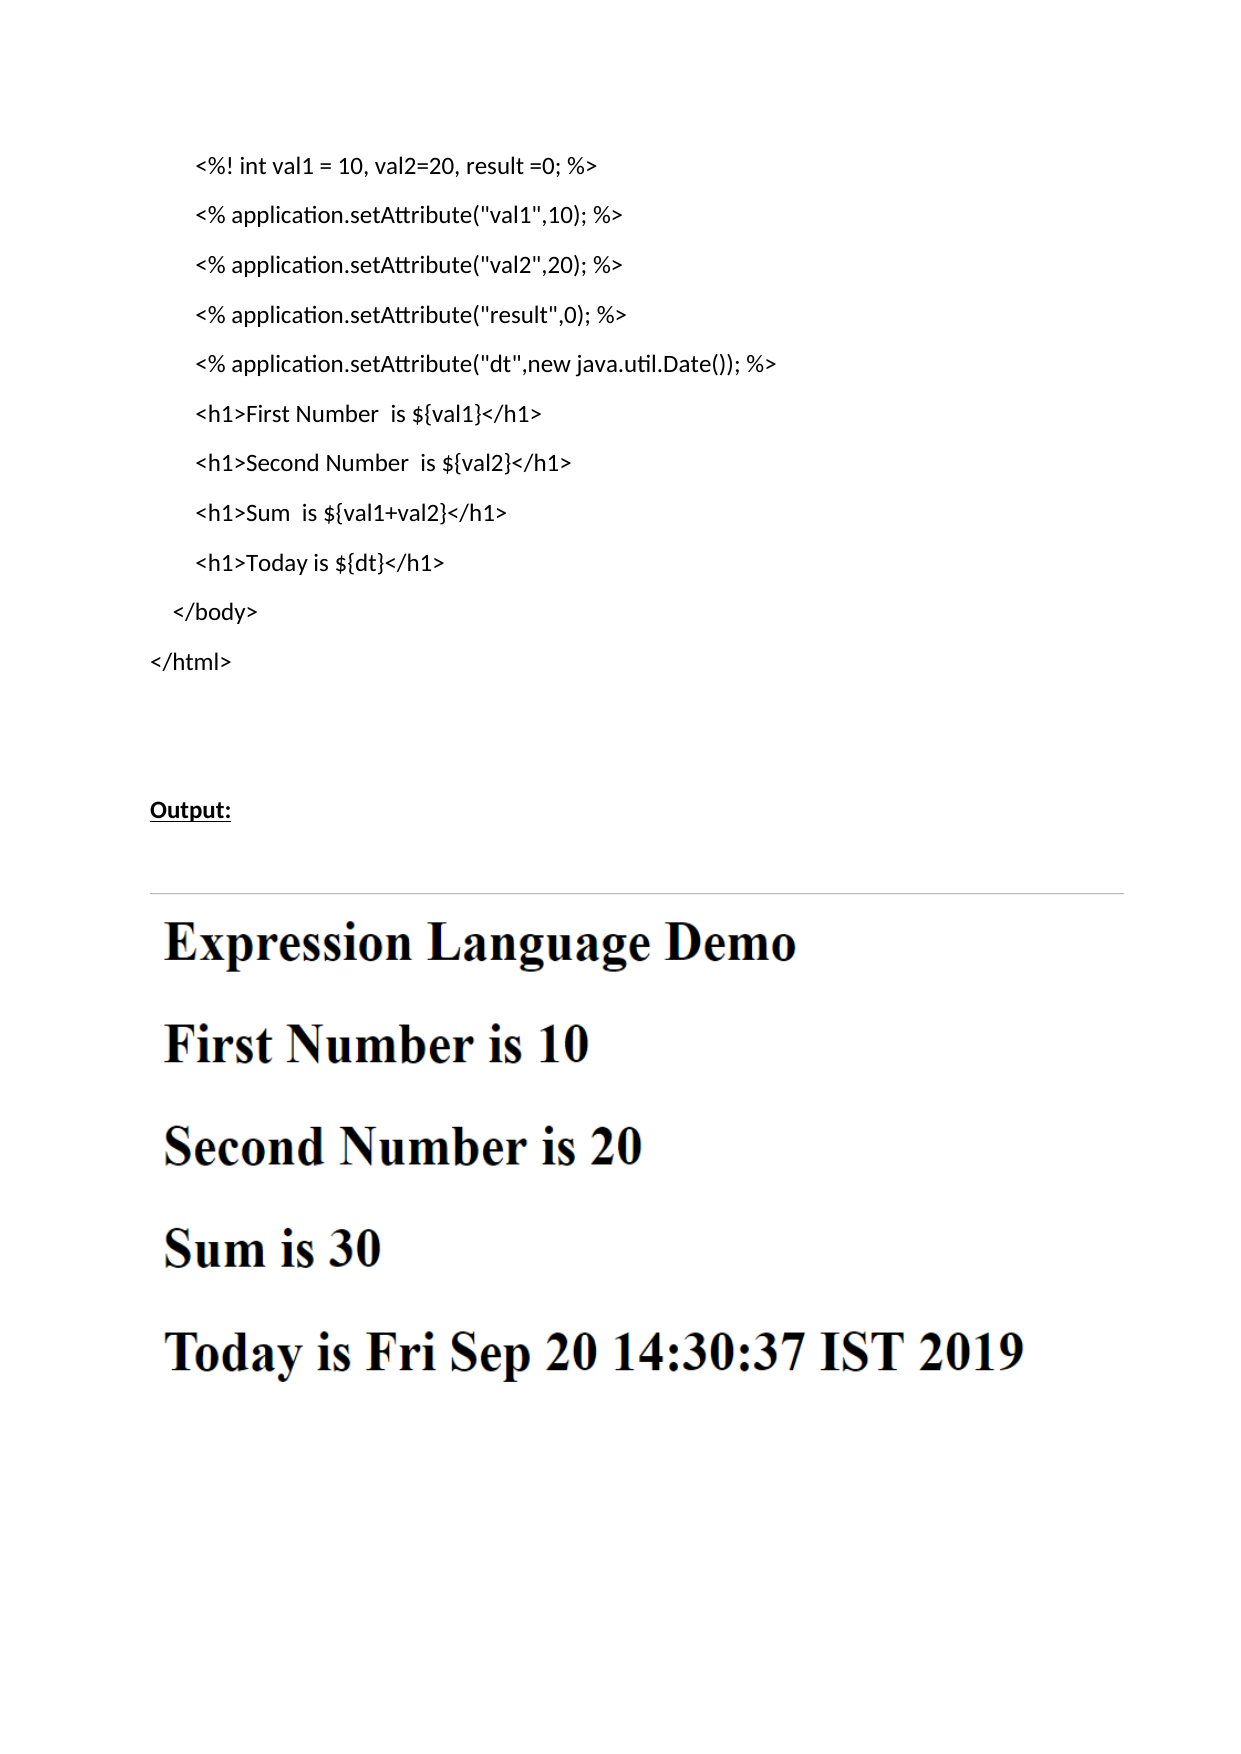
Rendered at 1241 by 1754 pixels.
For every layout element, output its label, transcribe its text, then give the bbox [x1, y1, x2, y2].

text <%! int val1 = 10, val2=20, result =0; %> [150, 150, 1090, 181]
text <% application.setAttribute("val2",20); %> [150, 249, 1090, 280]
text <h1>Sum is ${val1+val2}</h1> [150, 497, 1090, 528]
text <% application.setAttribute("val1",10); %> [150, 199, 1090, 230]
text <h1>Second Number is ${val2}</h1> [150, 447, 1090, 478]
text <h1>First Number is ${val1}</h1> [150, 398, 1090, 428]
text <% application.setAttribute("dt",new java.util.Date()); %> [150, 348, 1090, 379]
picture [150, 893, 1124, 1469]
text <h1>Today is ${dt}</h1> [150, 547, 1090, 577]
text </body> [150, 596, 1090, 627]
text Output: [150, 794, 1090, 825]
text </html> [150, 646, 1090, 676]
text <% application.setAttribute("result",0); %> [150, 299, 1090, 329]
